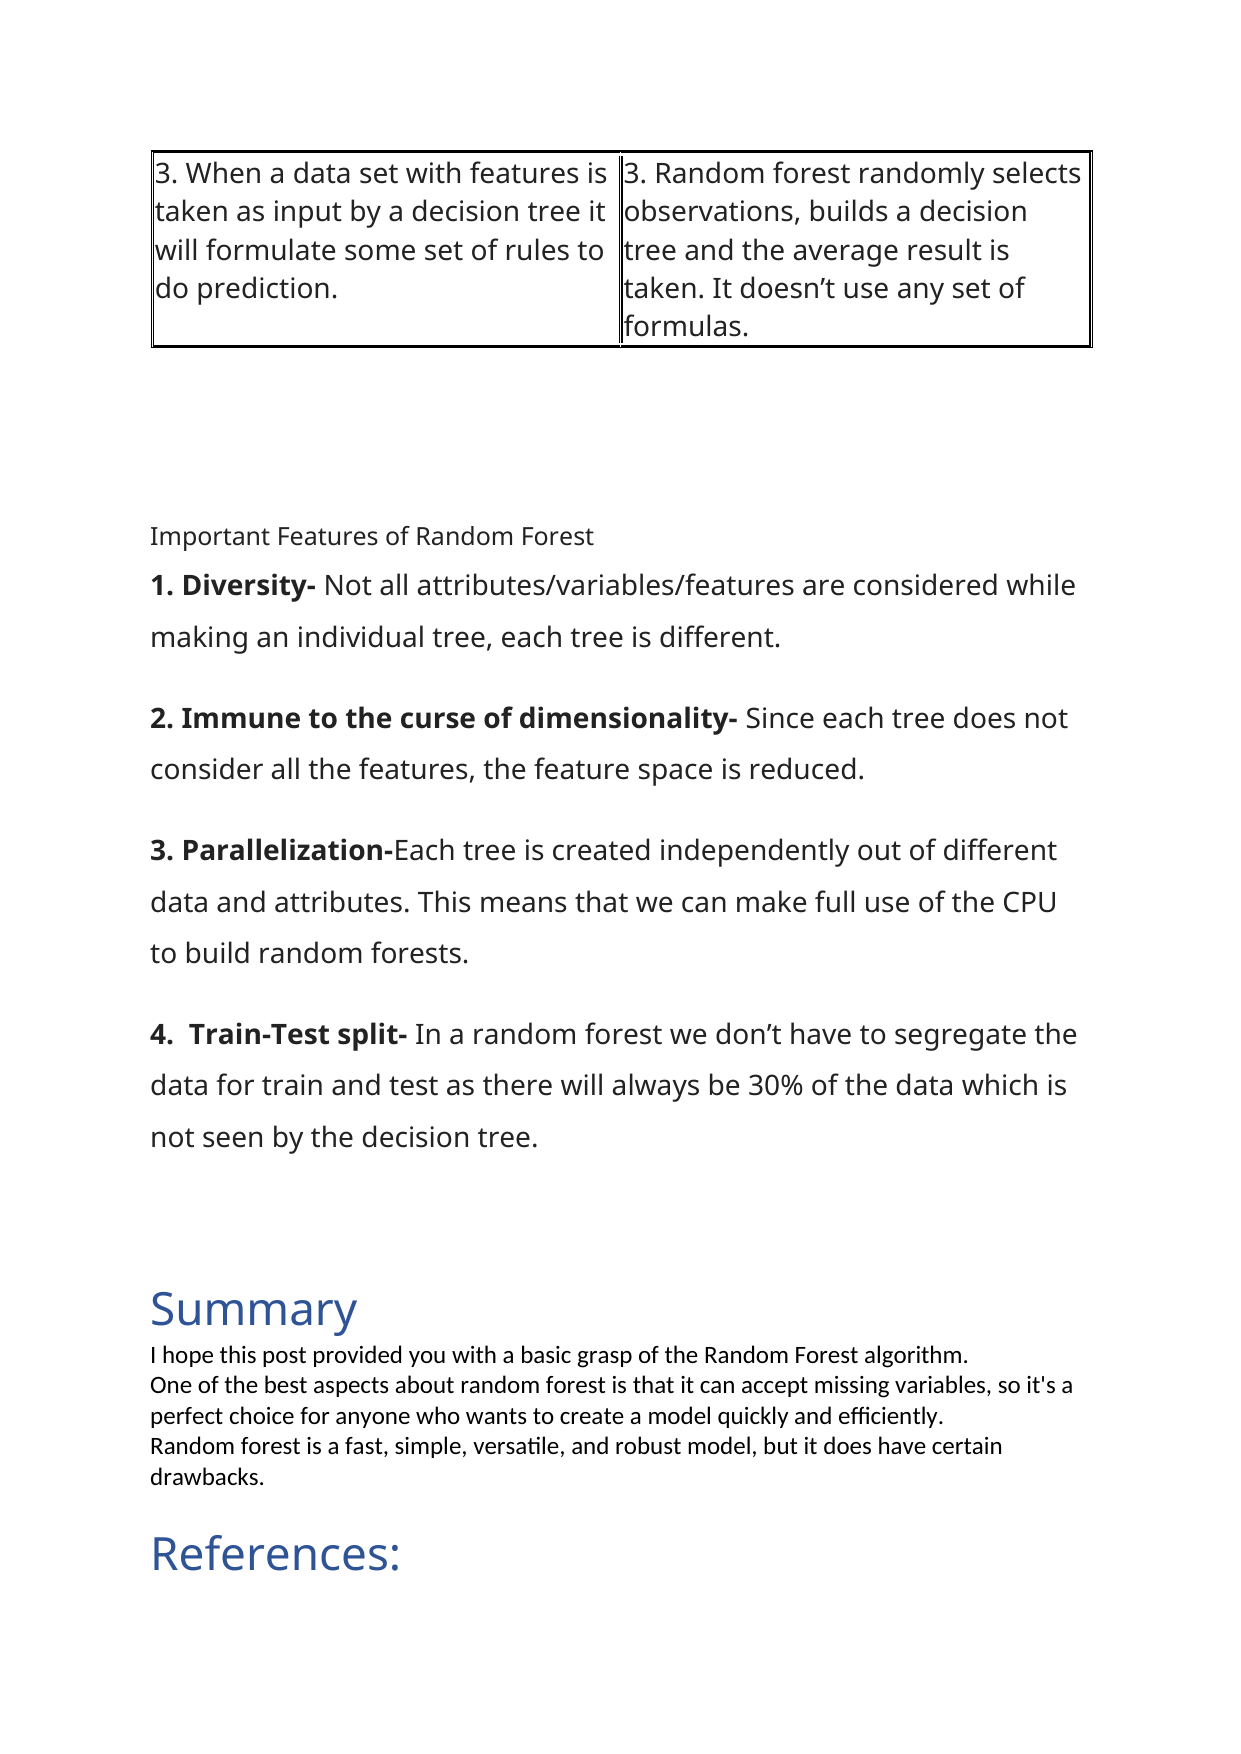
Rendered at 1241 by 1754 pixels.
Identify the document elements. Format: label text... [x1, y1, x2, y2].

text 2. Immune to the curse of dimensionality- Since each tree does not consider all the features, the feature space is reduced. [150, 685, 1090, 788]
text 4. Train-Test split- In a random forest we don’t have to segregate the data for train and test as there will always be 30% of the data which is not seen by the decision tree. [150, 1001, 1090, 1156]
table_cell 3. Random forest randomly selects observations, builds a decision tree and the average result is taken. It doesn’t use any set of formulas. [621, 153, 1089, 345]
text I hope this post provided you with a basic grasp of the Random Forest algorithm. [150, 1339, 1090, 1369]
subtitle Important Features of Random Forest [150, 518, 1090, 552]
text Summary [150, 1276, 1090, 1339]
text One of the best aspects about random forest is that it can accept missing variables, so it's a perfect choice for anyone who wants to create a model quickly and efficiently. [150, 1369, 1090, 1430]
text 3. Parallelization-Each tree is created independently out of different data and attributes. This means that we can make full use of the CPU to build random forests. [150, 817, 1090, 972]
table_cell 3. When a data set with features is taken as input by a decision tree it will formulate some set of rules to do prediction. [154, 152, 621, 345]
text Random forest is a fast, simple, versatile, and robust model, but it does have certain drawbacks. [150, 1430, 1090, 1491]
text References: [150, 1522, 1090, 1584]
text 1. Diversity- Not all attributes/variables/features are considered while making an individual tree, each tree is different. [150, 552, 1090, 656]
